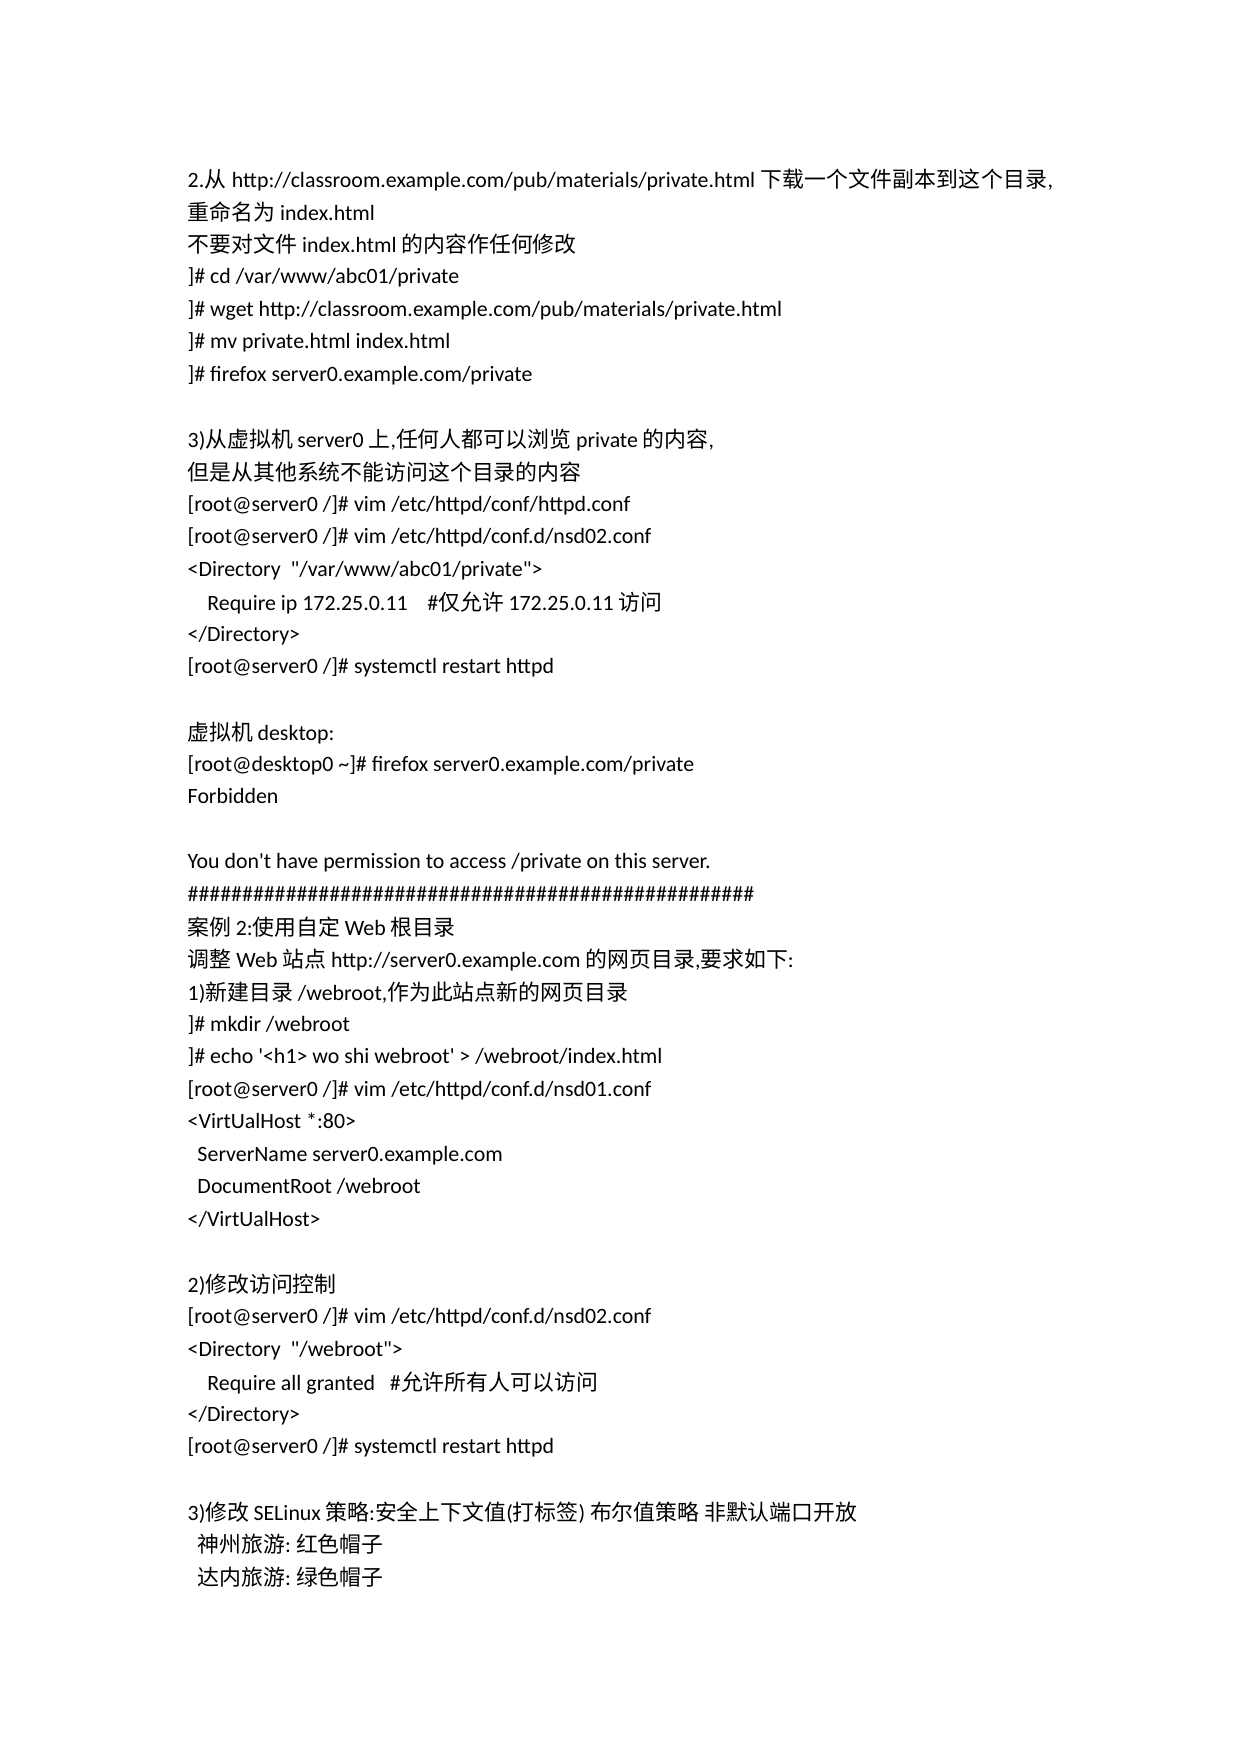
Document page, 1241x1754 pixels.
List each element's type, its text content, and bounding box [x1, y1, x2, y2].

text #################################################### [187, 877, 1053, 909]
text 但是从其他系统不能访问这个目录的内容 [187, 454, 1053, 487]
text 不要对文件 index.html 的内容作任何修改 [187, 227, 1053, 259]
text 调整 Web 站点 http://server0.example.com 的网页目录,要求如下: [187, 942, 1053, 974]
text 虚拟机desktop: [187, 714, 1053, 747]
text 神州旅游: 红色帽子 [187, 1527, 1053, 1559]
text [root@server0 /]# vim /etc/httpd/conf.d/nsd02.conf [187, 1299, 1053, 1332]
text 3)从虚拟机server0 上,任何人都可以浏览 private 的内容, [187, 422, 1053, 454]
text <Directory "/var/www/abc01/private"> [187, 552, 1053, 584]
text 2)修改访问控制 [187, 1267, 1053, 1299]
text 3)修改SELinux策略:安全上下文值(打标签) 布尔值策略 非默认端口开放 [187, 1494, 1053, 1527]
text DocumentRoot /webroot [187, 1169, 1053, 1202]
text [root@server0 /]# vim /etc/httpd/conf.d/nsd01.conf [187, 1072, 1053, 1104]
text ]# mkdir /webroot [187, 1007, 1053, 1039]
text [root@server0 /]# vim /etc/httpd/conf/httpd.conf [187, 487, 1053, 519]
text <Directory "/webroot"> [187, 1332, 1053, 1364]
text ]# firefox server0.example.com/private [187, 357, 1053, 389]
text ]# wget http://classroom.example.com/pub/materials/private.html [187, 292, 1053, 324]
text <VirtUalHost *:80> [187, 1104, 1053, 1137]
text </Directory> [187, 617, 1053, 649]
text [root@server0 /]# systemctl restart httpd [187, 649, 1053, 682]
text ServerName server0.example.com [187, 1137, 1053, 1169]
text </Directory> [187, 1397, 1053, 1429]
text [root@server0 /]# systemctl restart httpd [187, 1429, 1053, 1462]
text You don't have permission to access /private on this server. [187, 844, 1053, 877]
text ]# mv private.html index.html [187, 324, 1053, 357]
text </VirtUalHost> [187, 1202, 1053, 1234]
text 1)新建目录 /webroot,作为此站点新的网页目录 [187, 974, 1053, 1007]
text [root@desktop0 ~]# firefox server0.example.com/private [187, 747, 1053, 779]
text Forbidden [187, 779, 1053, 812]
text ]# echo '<h1> wo shi webroot' > /webroot/index.html [187, 1039, 1053, 1072]
text 案例2:使用自定Web根目录 [187, 909, 1053, 942]
text 2.从 http://classroom.example.com/pub/materials/private.html下载一个文件副本到这个目录,重命名为 index.html [187, 162, 1053, 227]
text Require ip 172.25.0.11 #仅允许172.25.0.11访问 [187, 584, 1053, 617]
text [root@server0 /]# vim /etc/httpd/conf.d/nsd02.conf [187, 519, 1053, 552]
text 达内旅游: 绿色帽子 [187, 1559, 1053, 1592]
text Require all granted #允许所有人可以访问 [187, 1364, 1053, 1397]
text ]# cd /var/www/abc01/private [187, 259, 1053, 292]
